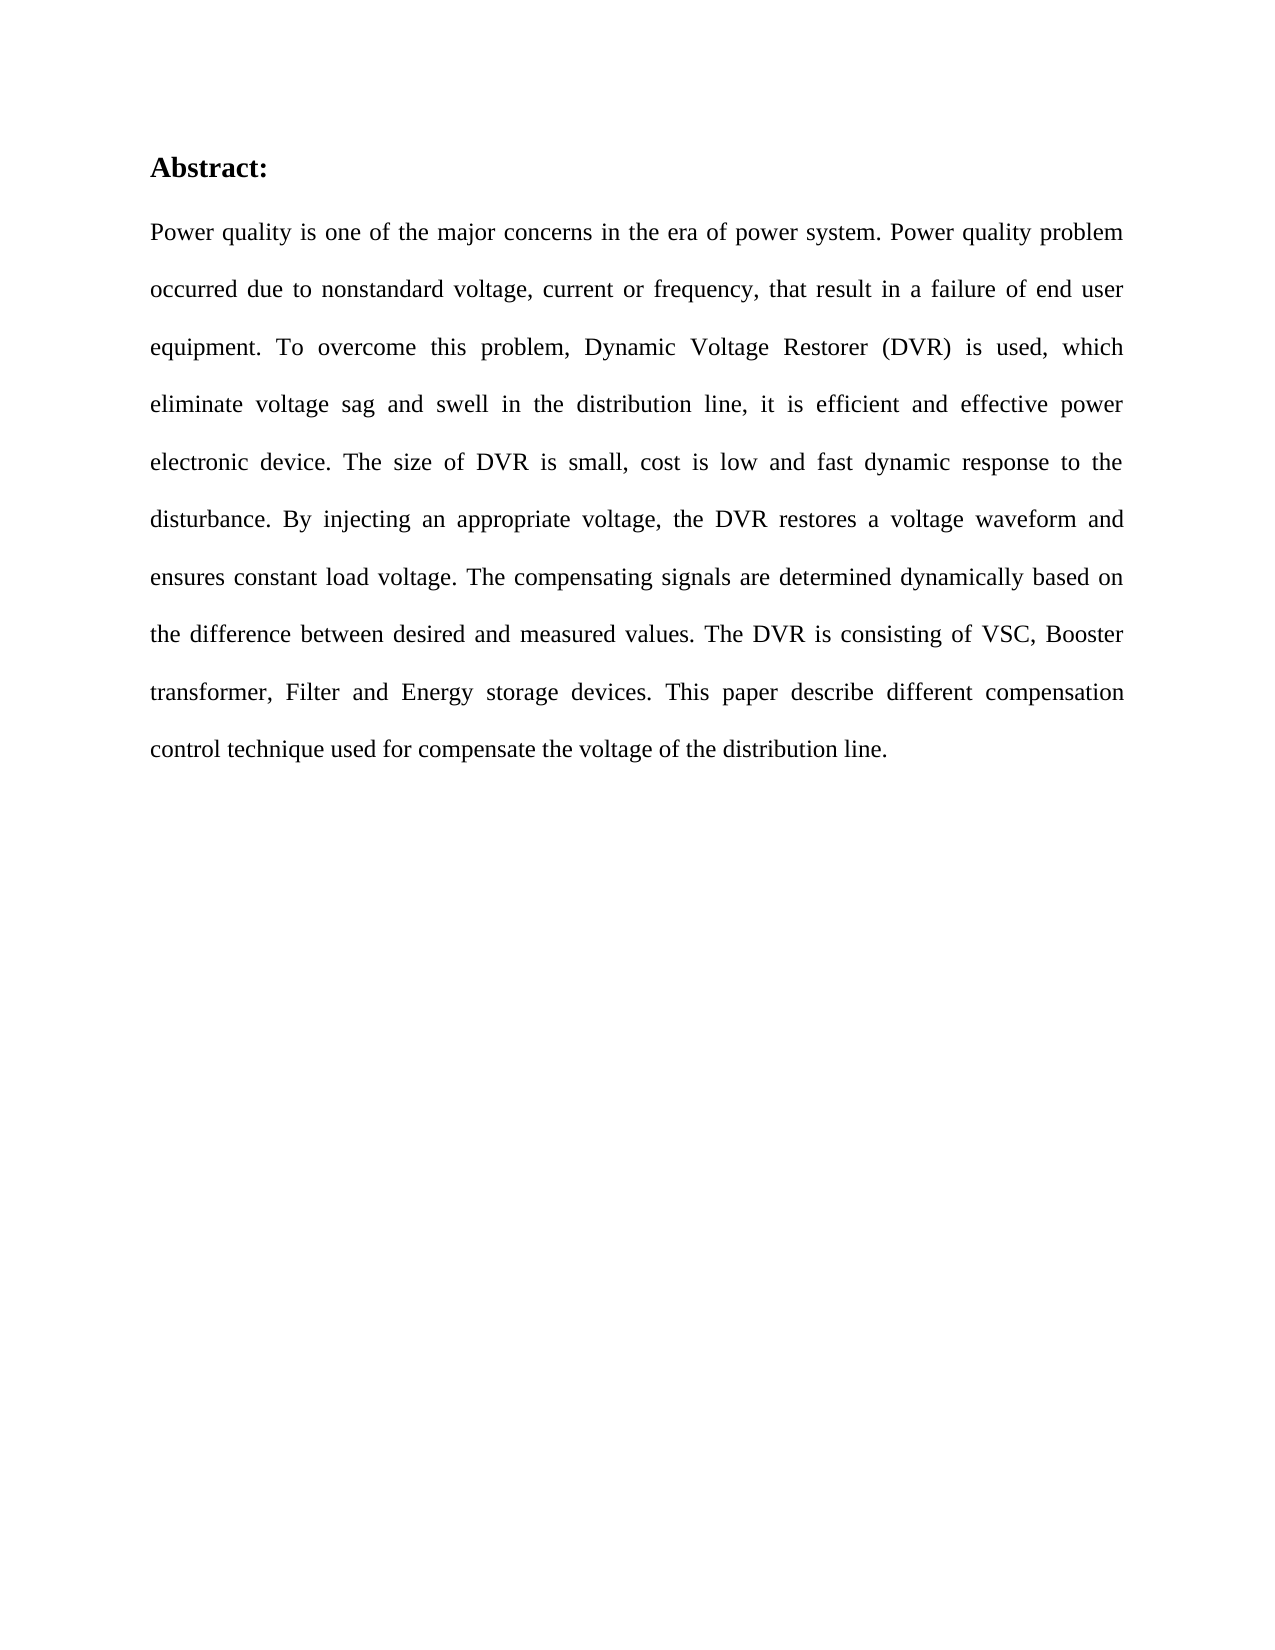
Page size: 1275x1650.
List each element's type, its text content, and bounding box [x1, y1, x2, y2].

text Abstract: [150, 150, 1125, 183]
text Power quality is one of the major concerns in the era of power system. Power quality problem occurred due to nonstandard voltage, current or frequency, that result in a failure of end user equipment. To overcome this problem, Dynamic Voltage Restorer (DVR) is used, which eliminate voltage sag and swell in the distribution line, it is efficient and effective power electronic device. The size of DVR is small, cost is low and fast dynamic response to the disturbance. By injecting an appropriate voltage, the DVR restores a voltage waveform and ensures constant load voltage. The compensating signals are determined dynamically based on the difference between desired and measured values. The DVR is consisting of VSC, Booster transformer, Filter and Energy storage devices. This paper describe different compensation control technique used for compensate the voltage of the distribution line. [150, 217, 1125, 763]
